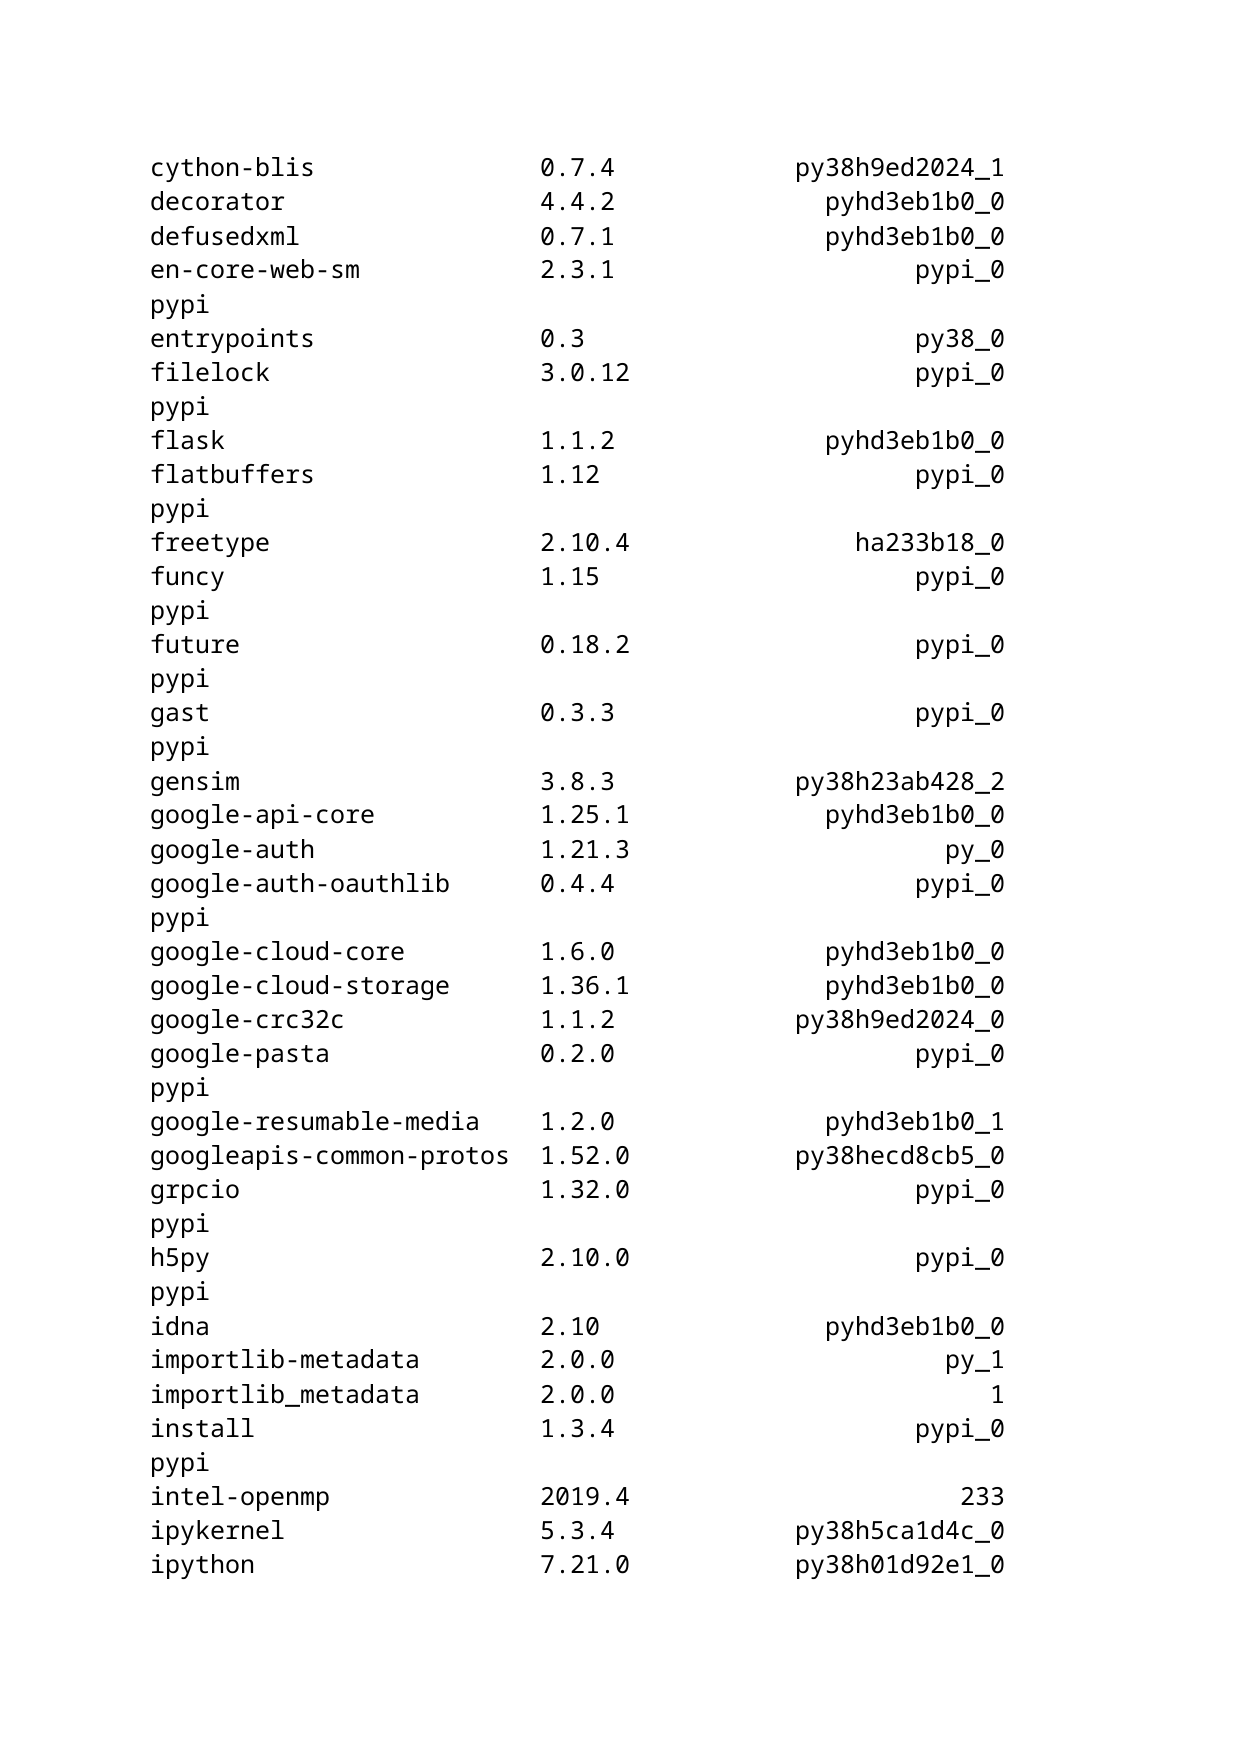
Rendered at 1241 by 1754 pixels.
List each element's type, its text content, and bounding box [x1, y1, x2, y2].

text entrypoints 0.3 py38_0 [150, 320, 1090, 354]
text en-core-web-sm 2.3.1 pypi_0 pypi [150, 252, 1090, 320]
text google-pasta 0.2.0 pypi_0 pypi [150, 1036, 1090, 1104]
text google-cloud-core 1.6.0 pyhd3eb1b0_0 [150, 933, 1090, 967]
text flask 1.1.2 pyhd3eb1b0_0 [150, 422, 1090, 457]
text google-api-core 1.25.1 pyhd3eb1b0_0 [150, 797, 1090, 831]
text importlib-metadata 2.0.0 py_1 [150, 1342, 1090, 1376]
text google-resumable-media 1.2.0 pyhd3eb1b0_1 [150, 1104, 1090, 1138]
text filelock 3.0.12 pypi_0 pypi [150, 354, 1090, 422]
text gast 0.3.3 pypi_0 pypi [150, 695, 1090, 763]
text googleapis-common-protos 1.52.0 py38hecd8cb5_0 [150, 1138, 1090, 1172]
text gensim 3.8.3 py38h23ab428_2 [150, 763, 1090, 797]
text idna 2.10 pyhd3eb1b0_0 [150, 1308, 1090, 1342]
text google-crc32c 1.1.2 py38h9ed2024_0 [150, 1002, 1090, 1036]
text decorator 4.4.2 pyhd3eb1b0_0 [150, 184, 1090, 218]
text h5py 2.10.0 pypi_0 pypi [150, 1240, 1090, 1308]
text freetype 2.10.4 ha233b18_0 [150, 525, 1090, 559]
text future 0.18.2 pypi_0 pypi [150, 627, 1090, 695]
text defusedxml 0.7.1 pyhd3eb1b0_0 [150, 218, 1090, 252]
text funcy 1.15 pypi_0 pypi [150, 559, 1090, 627]
text cython-blis 0.7.4 py38h9ed2024_1 [150, 150, 1090, 184]
text grpcio 1.32.0 pypi_0 pypi [150, 1172, 1090, 1240]
text google-auth 1.21.3 py_0 [150, 831, 1090, 865]
text install 1.3.4 pypi_0 pypi [150, 1410, 1090, 1478]
text ipykernel 5.3.4 py38h5ca1d4c_0 [150, 1512, 1090, 1547]
text flatbuffers 1.12 pypi_0 pypi [150, 457, 1090, 525]
text ipython 7.21.0 py38h01d92e1_0 [150, 1547, 1090, 1581]
text google-cloud-storage 1.36.1 pyhd3eb1b0_0 [150, 967, 1090, 1002]
text importlib_metadata 2.0.0 1 [150, 1376, 1090, 1410]
text google-auth-oauthlib 0.4.4 pypi_0 pypi [150, 865, 1090, 933]
text intel-openmp 2019.4 233 [150, 1478, 1090, 1512]
